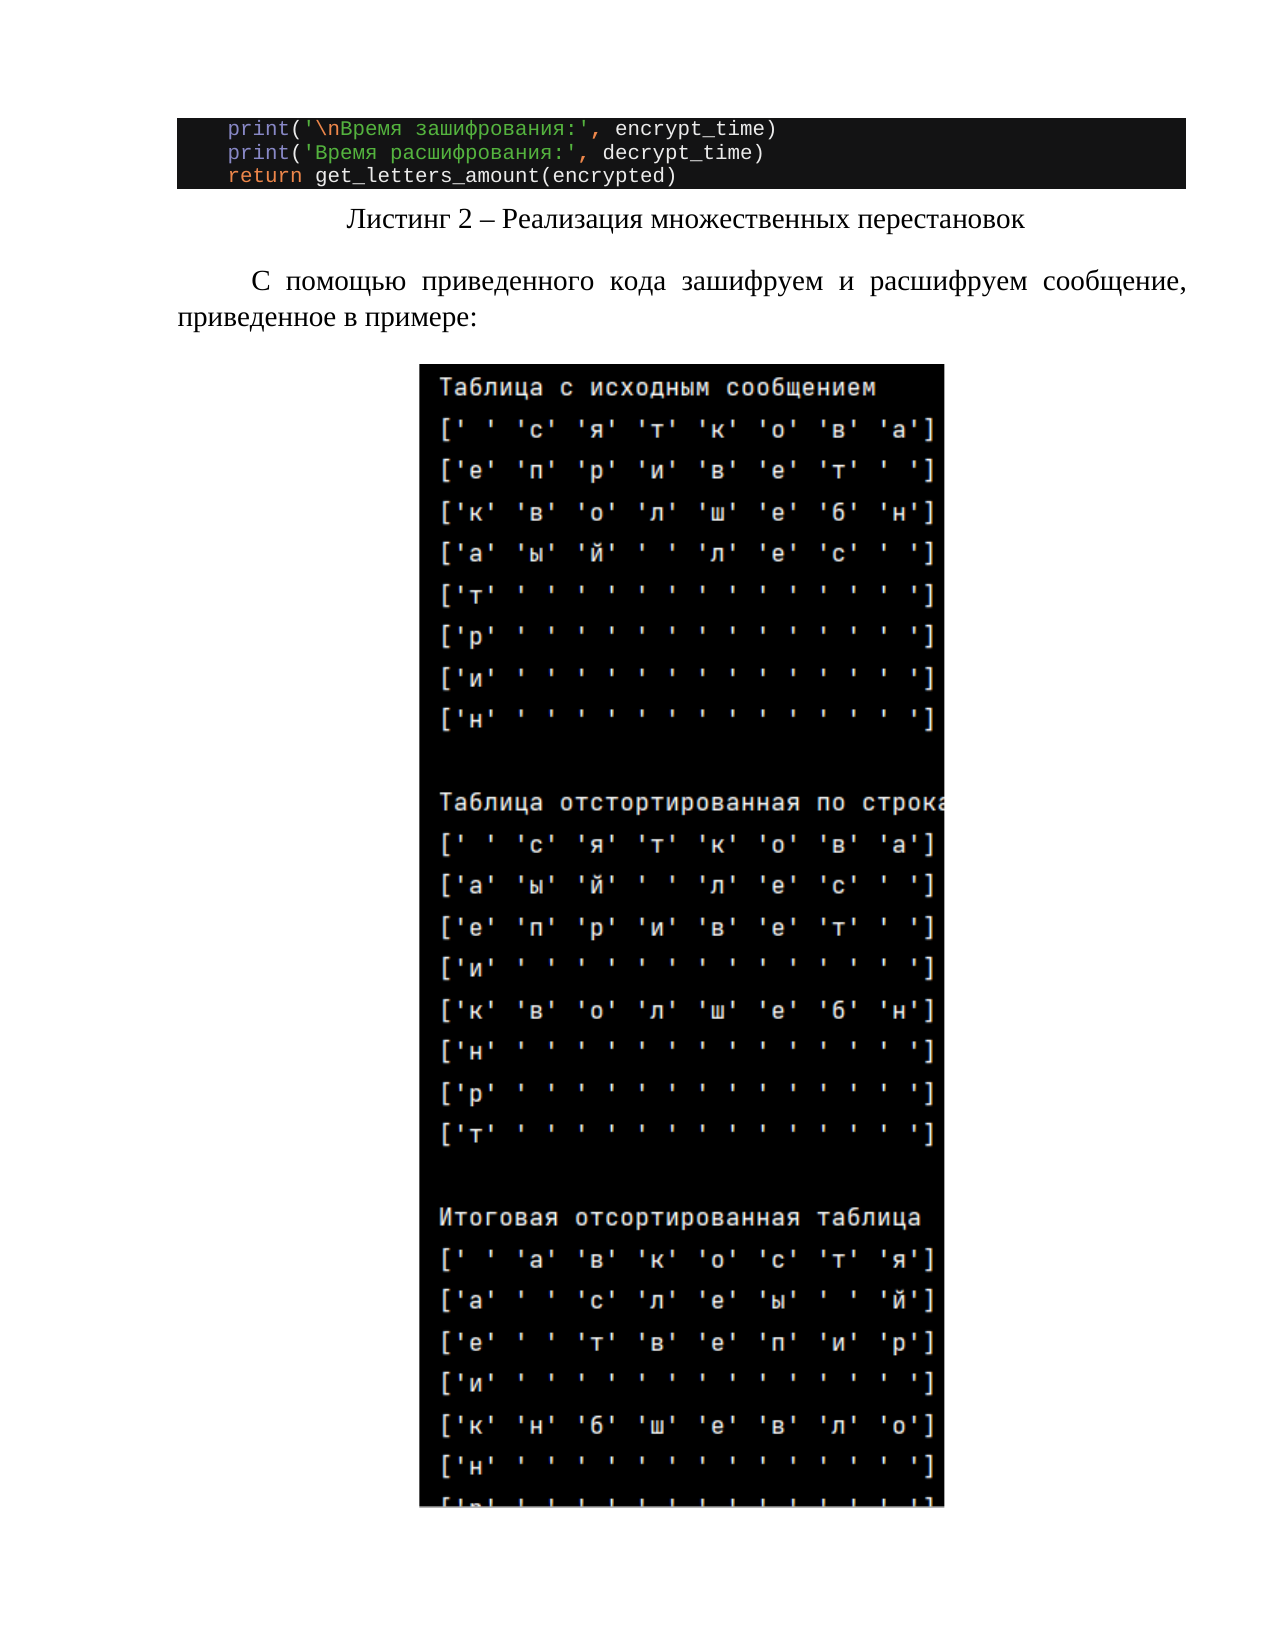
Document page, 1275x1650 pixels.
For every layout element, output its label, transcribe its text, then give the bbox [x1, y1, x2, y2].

text Листинг 2 – Реализация множественных перестановок [177, 202, 1186, 235]
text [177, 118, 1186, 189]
text С помощью приведенного кода зашифруем и расшифруем сообщение, приведенное в примере: [177, 263, 1186, 332]
picture [419, 364, 945, 1508]
